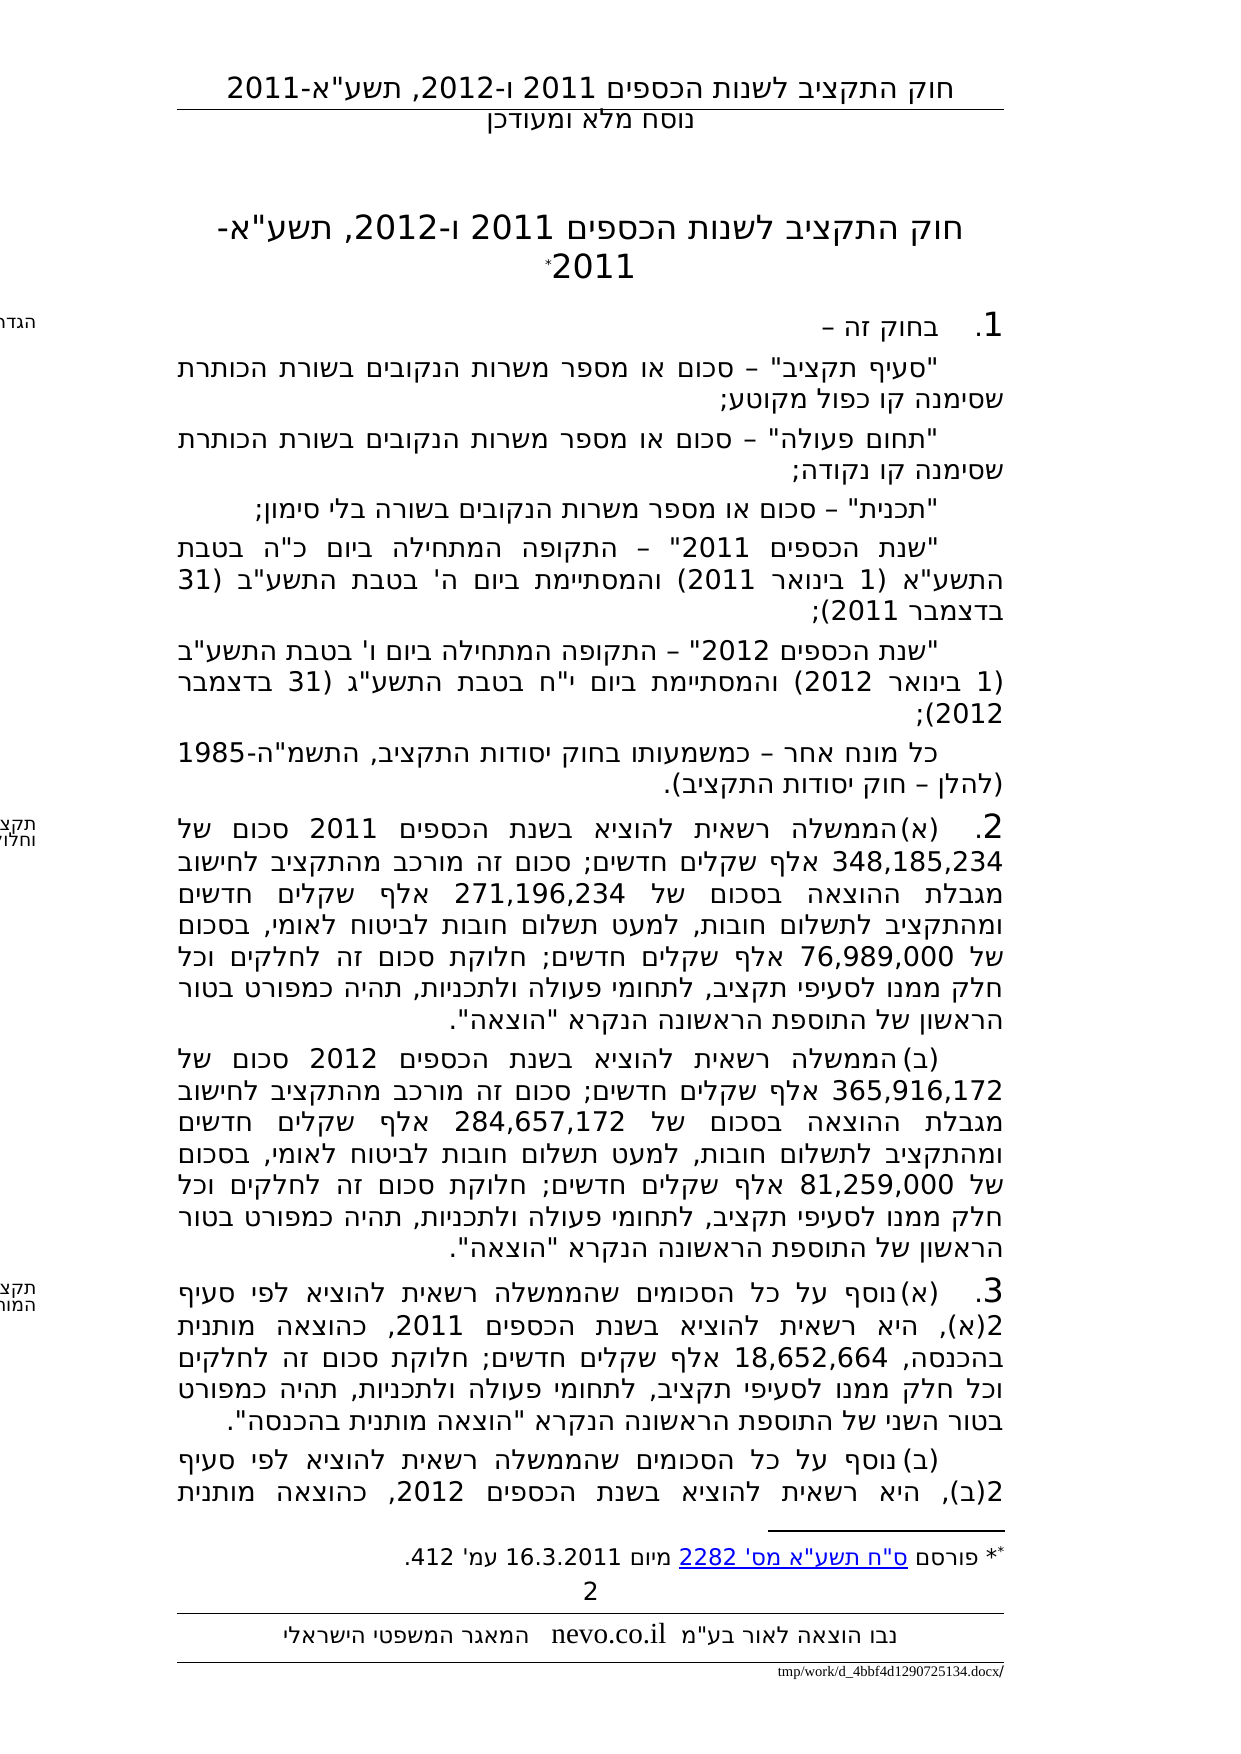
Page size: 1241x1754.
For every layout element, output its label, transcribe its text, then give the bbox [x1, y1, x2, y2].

text "תכנית" – סכום או מספר משרות הנקובים בשורה בלי סימון; [177, 493, 1004, 525]
text (ב) הממשלה רשאית להוציא בשנת הכספים 2012 סכום של 365,916,172 אלף שקלים חדשים; סכום זה מורכב מהתקציב לחישוב מגבלת ההוצאה בסכום של 284,657,172 אלף שקלים חדשים ומהתקציב לתשלום חובות, למעט תשלום חובות לביטוח לאומי, בסכום של 81,259,000 אלף שקלים חדשים; חלוקת סכום זה לחלקים וכל חלק ממנו לסעיפי תקציב, לתחומי פעולה ולתכניות, תהיה כמפורט בטור הראשון של התוספת הראשונה הנקרא "הוצאה". [177, 1043, 1004, 1264]
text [177, 1444, 1004, 1507]
text "תחום פעולה" – סכום או מספר משרות הנקובים בשורת הכותרת שסימנה קו נקודה; [177, 423, 1004, 486]
text 1. בחוק זה – [177, 306, 1004, 345]
text "שנת הכספים 2012" – התקופה המתחילה ביום ו' בטבת התשע"ב (1 בינואר 2012) והמסתיימת ביום י"ח בטבת התשע"ג (31 בדצמבר 2012); [177, 635, 1004, 729]
text חוק התקציב לשנות הכספים 2011 ו-2012, תשע"א-2011* [177, 208, 1004, 286]
text 2. (א) הממשלה רשאית להוציא בשנת הכספים 2011 סכום של 348,185,234 אלף שקלים חדשים; סכום זה מורכב מהתקציב לחישוב מגבלת ההוצאה בסכום של 271,196,234 אלף שקלים חדשים ומהתקציב לתשלום חובות, למעט תשלום חובות לביטוח לאומי, בסכום של 76,989,000 אלף שקלים חדשים; חלוקת סכום זה לחלקים וכל חלק ממנו לסעיפי תקציב, לתחומי פעולה ולתכניות, תהיה כמפורט בטור הראשון של התוספת הראשונה הנקרא "הוצאה". [177, 808, 1004, 1036]
text "שנת הכספים 2011" – התקופה המתחילה ביום כ"ה בטבת התשע"א (1 בינואר 2011) והמסתיימת ביום ה' בטבת התשע"ב (31 בדצמבר 2011); [177, 533, 1004, 627]
text 3. (א) נוסף על כל הסכומים שהממשלה רשאית להוציא לפי סעיף 2(א), היא רשאית להוציא בשנת הכספים 2011, כהוצאה מותנית בהכנסה, 18,652,664 אלף שקלים חדשים; חלוקת סכום זה לחלקים וכל חלק ממנו לסעיפי תקציב, לתחומי פעולה ולתכניות, תהיה כמפורט בטור השני של התוספת הראשונה הנקרא "הוצאה מותנית בהכנסה". [177, 1272, 1004, 1437]
text כל מונח אחר – כמשמעותו בחוק יסודות התקציב, התשמ"ה-1985 (להלן – חוק יסודות התקציב). [177, 737, 1004, 800]
text "סעיף תקציב" – סכום או מספר משרות הנקובים בשורת הכותרת שסימנה קו כפול מקוטע; [177, 352, 1004, 415]
